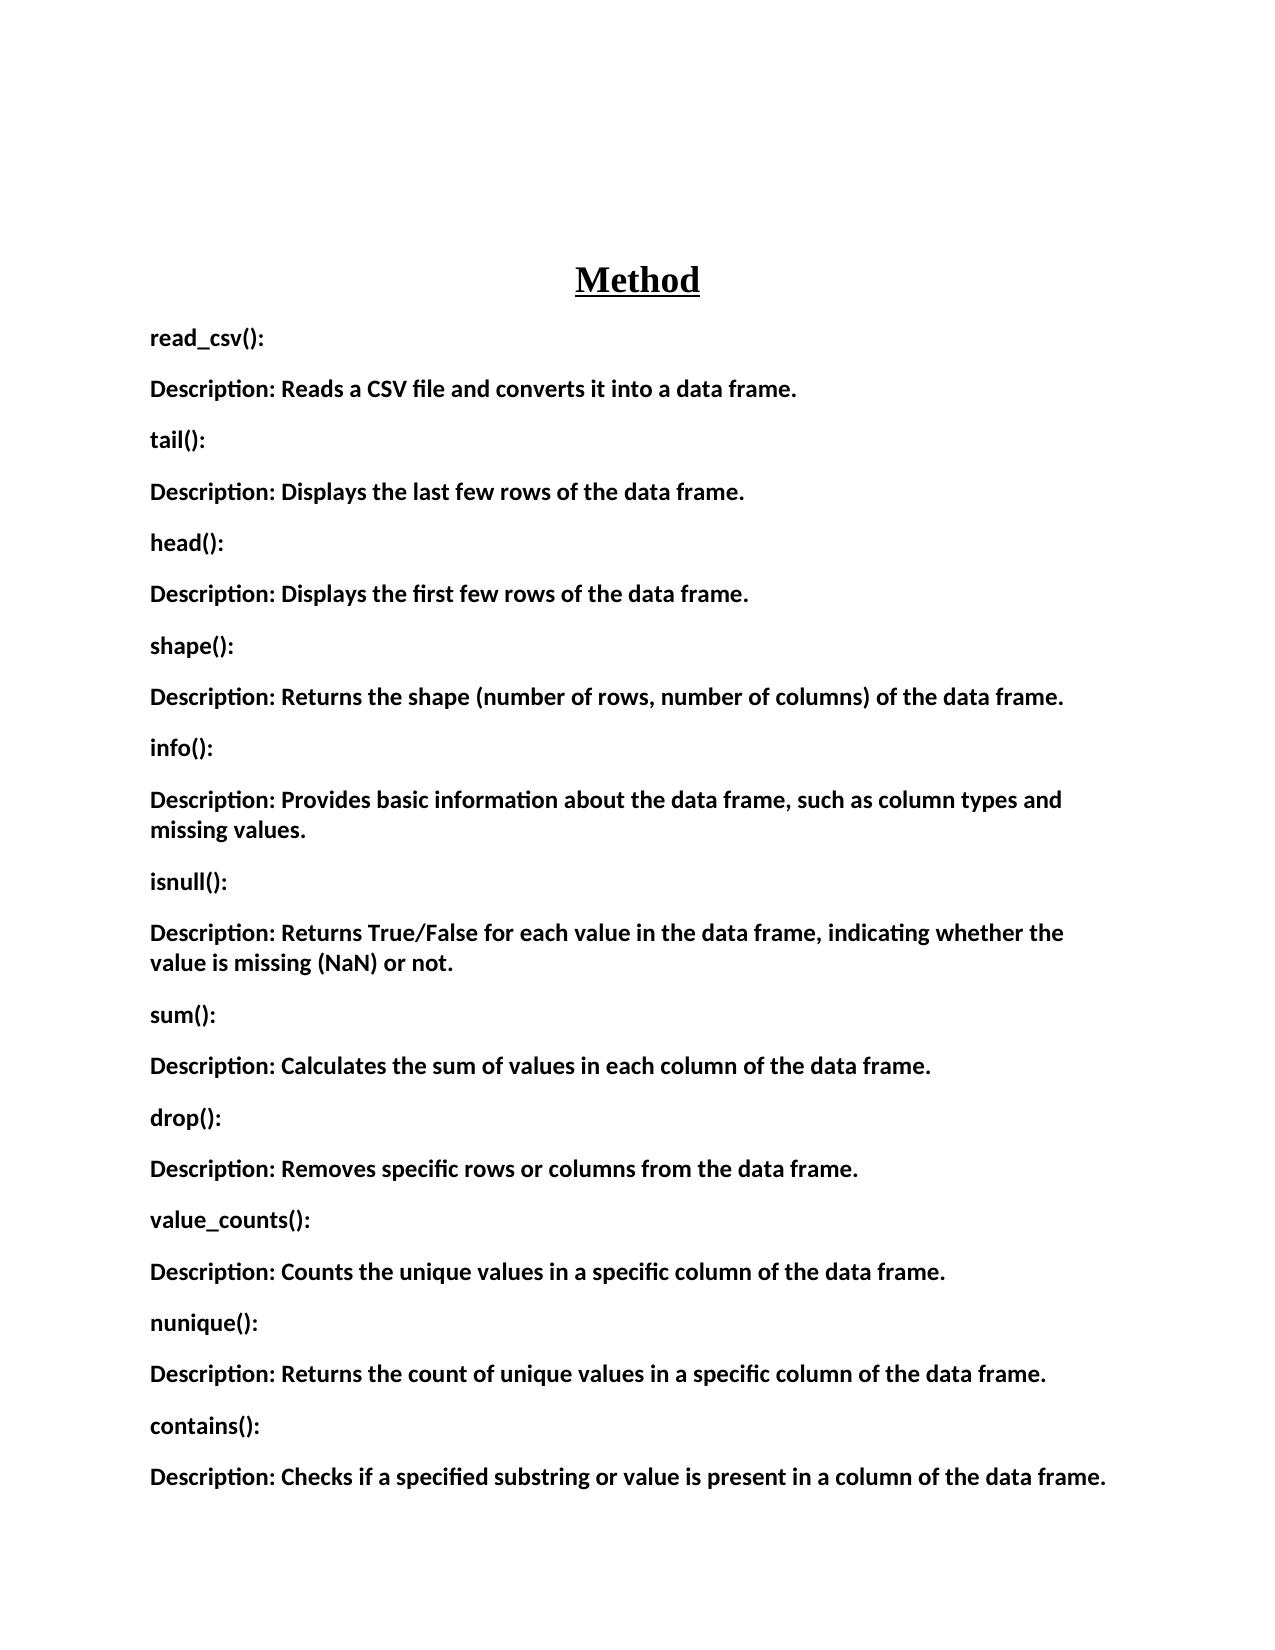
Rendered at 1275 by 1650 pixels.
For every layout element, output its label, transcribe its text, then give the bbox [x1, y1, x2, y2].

text Description: Removes specific rows or columns from the data frame. [150, 1153, 1125, 1183]
text sum(): [150, 999, 1125, 1029]
text Description: Displays the first few rows of the data frame. [150, 578, 1125, 609]
text tail(): [150, 424, 1125, 455]
text isnull(): [150, 866, 1125, 896]
text Description: Provides basic information about the data frame, such as column types and missing values. [150, 784, 1125, 845]
text shape(): [150, 630, 1125, 660]
text contains(): [150, 1410, 1125, 1440]
text Description: Returns the count of unique values in a specific column of the data frame. [150, 1358, 1125, 1389]
text Description: Counts the unique values in a specific column of the data frame. [150, 1256, 1125, 1286]
text Description: Checks if a specified substring or value is present in a column of the data frame. [150, 1461, 1125, 1492]
text drop(): [150, 1102, 1125, 1132]
text read_csv(): [150, 322, 1125, 352]
text Method [150, 258, 1125, 301]
text head(): [150, 527, 1125, 558]
text Description: Calculates the sum of values in each column of the data frame. [150, 1050, 1125, 1081]
text Description: Displays the last few rows of the data frame. [150, 476, 1125, 506]
text info(): [150, 732, 1125, 763]
text nunique(): [150, 1307, 1125, 1338]
text Description: Returns the shape (number of rows, number of columns) of the data frame. [150, 681, 1125, 712]
text Description: Reads a CSV file and converts it into a data frame. [150, 373, 1125, 403]
text value_counts(): [150, 1204, 1125, 1235]
text Description: Returns True/False for each value in the data frame, indicating whether the value is missing (NaN) or not. [150, 917, 1125, 978]
